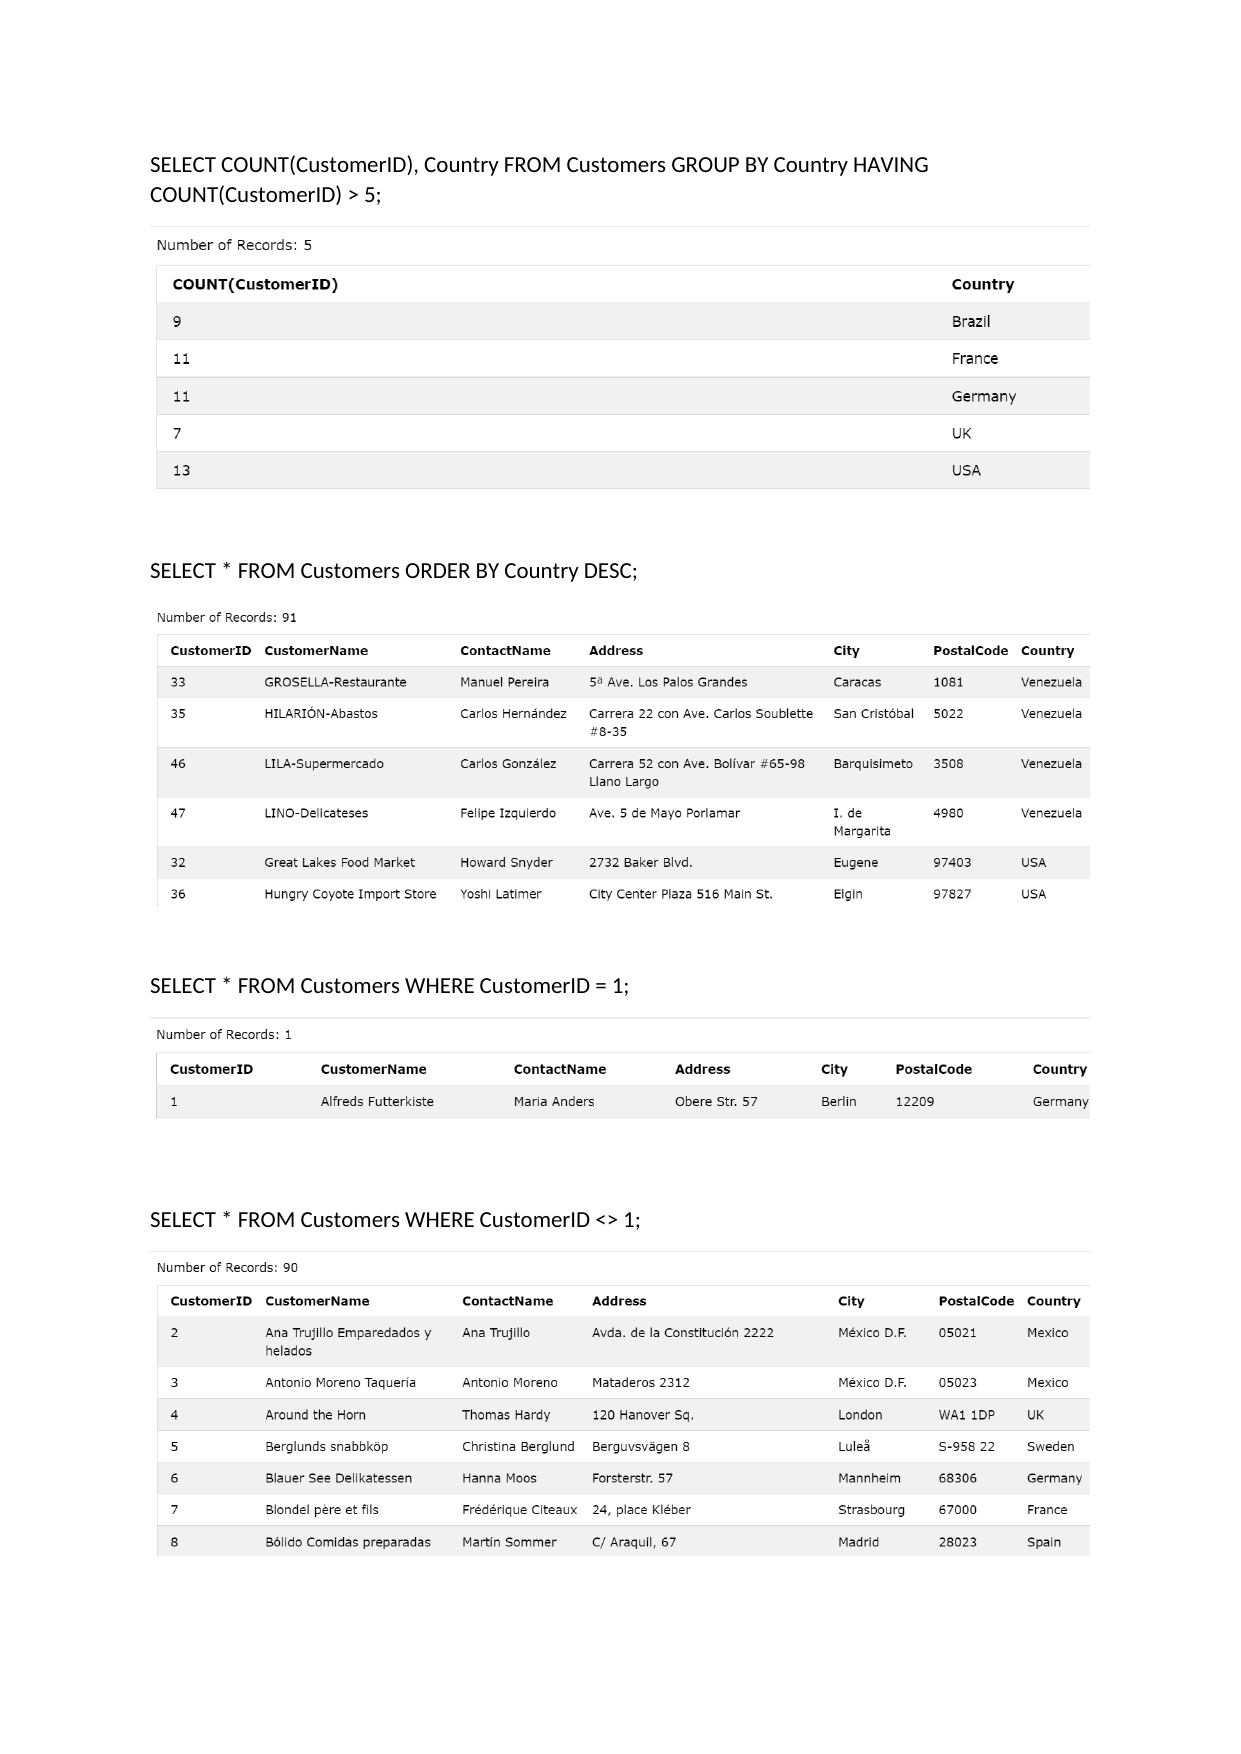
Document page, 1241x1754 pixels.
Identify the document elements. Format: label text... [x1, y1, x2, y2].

picture [150, 226, 1090, 491]
picture [150, 602, 1091, 907]
text SELECT * FROM Customers WHERE CustomerID <> 1; [150, 1205, 1090, 1233]
picture [150, 1017, 1090, 1141]
text SELECT * FROM Customers ORDER BY Country DESC; [150, 556, 1090, 584]
picture [150, 1251, 1090, 1556]
text SELECT COUNT(CustomerID), Country FROM Customers GROUP BY Country HAVING COUNT(CustomerID) > 5; [150, 150, 1090, 208]
text SELECT * FROM Customers WHERE CustomerID = 1; [150, 971, 1090, 999]
